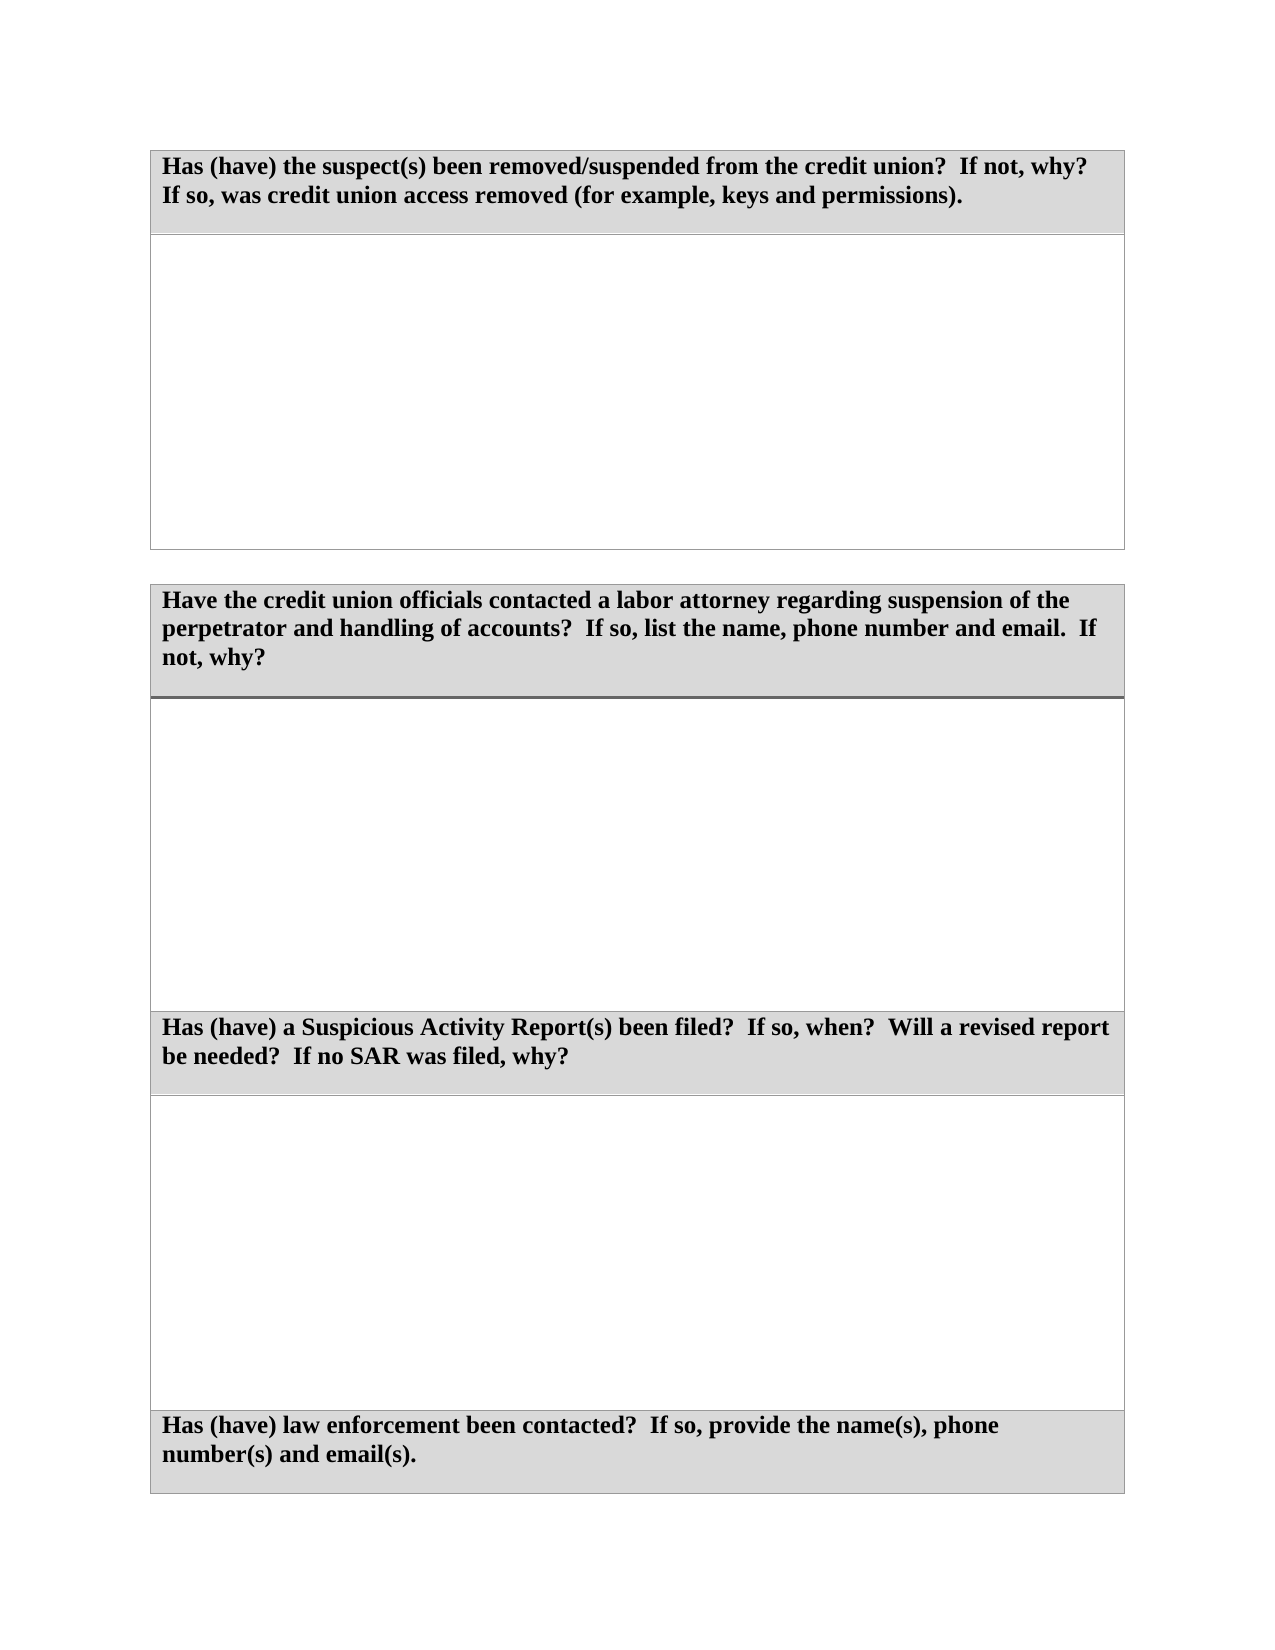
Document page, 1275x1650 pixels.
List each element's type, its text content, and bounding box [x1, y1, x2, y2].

table_header Have the credit union officials contacted a labor attorney regarding suspension of the perpetrator and handling of accounts? If so, list the name, phone number and email. If not, why? [151, 585, 1124, 696]
table_cell Has (have) a Suspicious Activity Report(s) been filed? If so, when? Will a revised report be needed? If no SAR was filed, why? [151, 1012, 1124, 1094]
table_cell [151, 1096, 1124, 1409]
table_cell [151, 235, 1124, 548]
table_cell Has (have) the suspect(s) been removed/suspended from the credit union? If not, why? If so, was credit union access removed (for example, keys and permissions). [151, 151, 1124, 233]
table_cell Has (have) law enforcement been contacted? If so, provide the name(s), phone number(s) and email(s). [151, 1411, 1124, 1493]
table_cell [151, 699, 1124, 1011]
